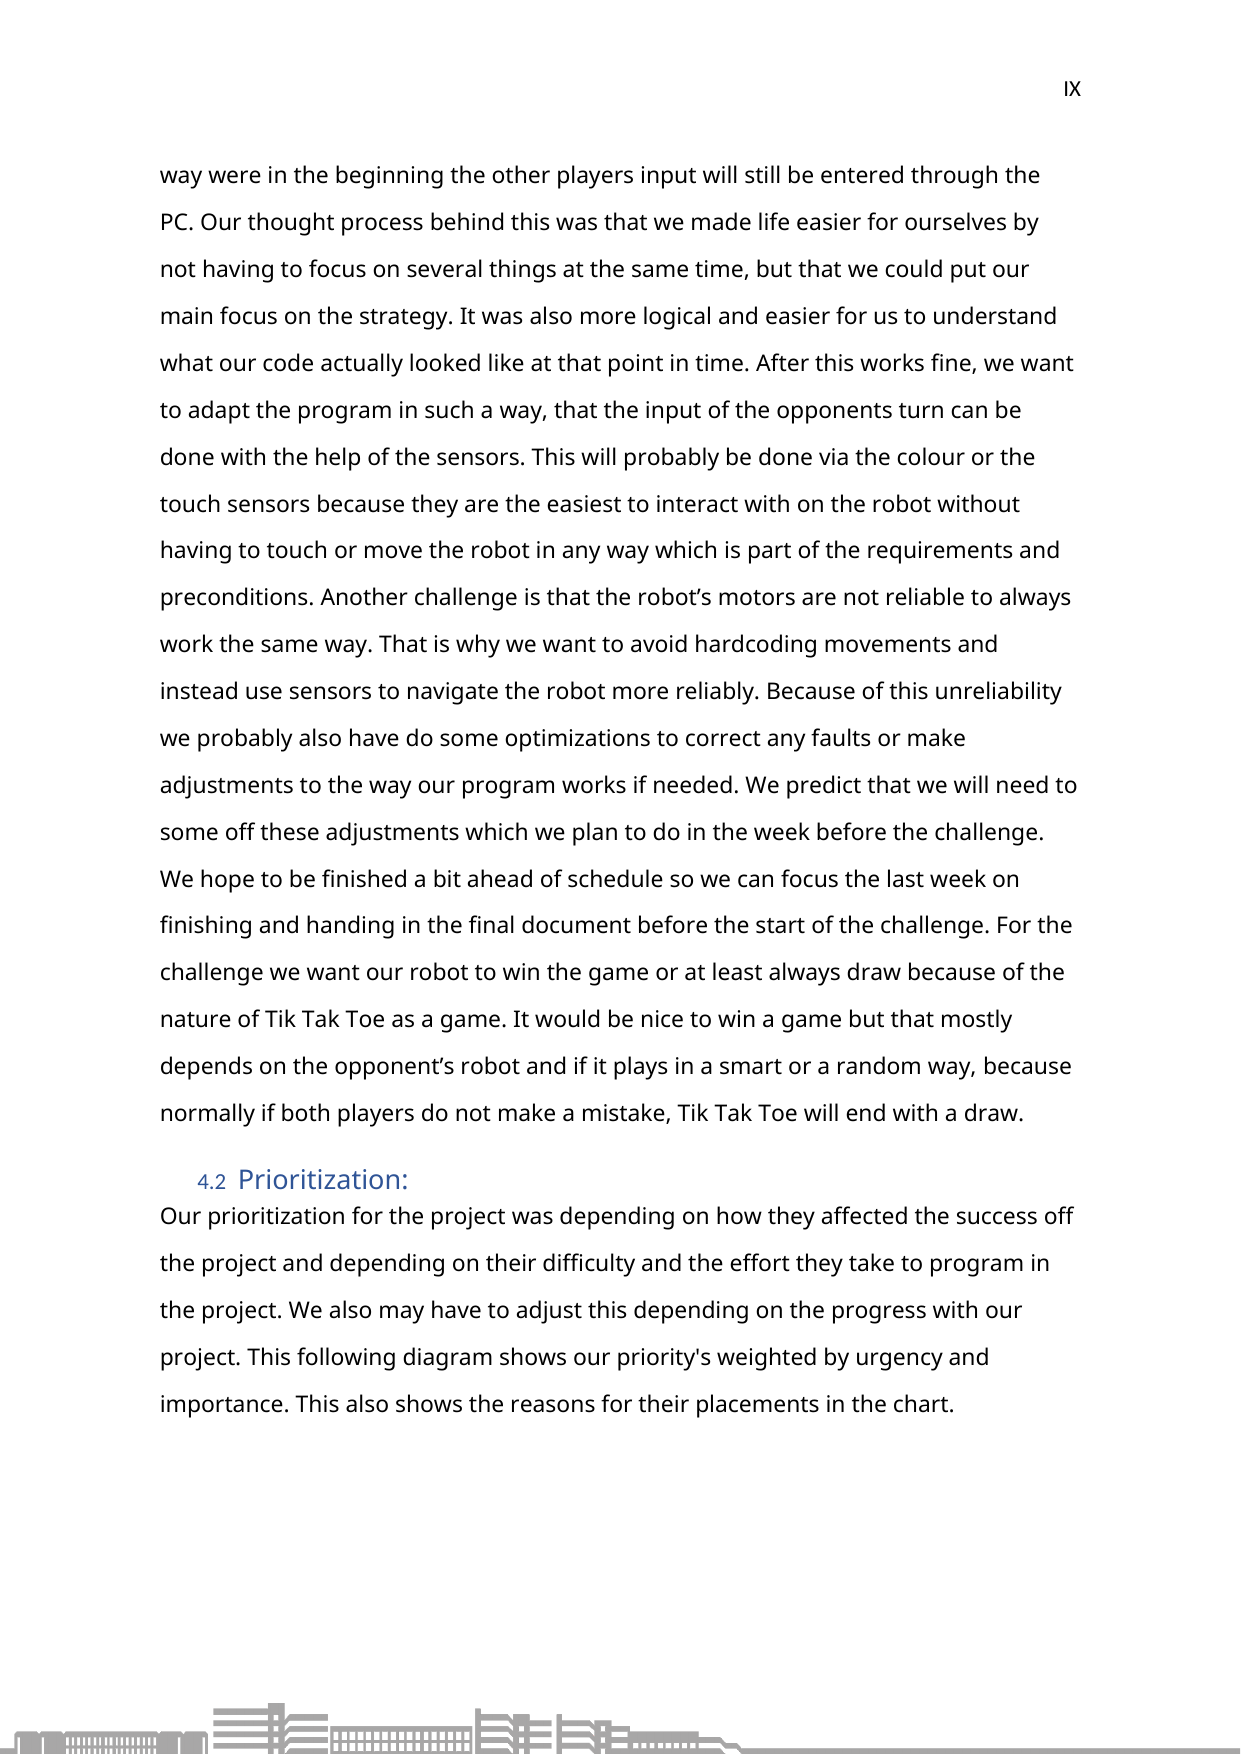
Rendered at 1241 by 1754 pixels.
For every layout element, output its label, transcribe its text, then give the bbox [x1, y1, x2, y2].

picture [0, 1703, 1241, 1754]
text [159, 159, 1081, 1128]
subtitle Prioritization: [197, 1161, 1081, 1197]
text Our prioritization for the project was depending on how they affected the success off the project and depending on their difficulty and the effort they take to program in the project. We also may have to adjust this depending on the progress with our project. This following diagram shows our priority's weighted by urgency and importance. This also shows the reasons for their placements in the chart. [159, 1200, 1081, 1419]
